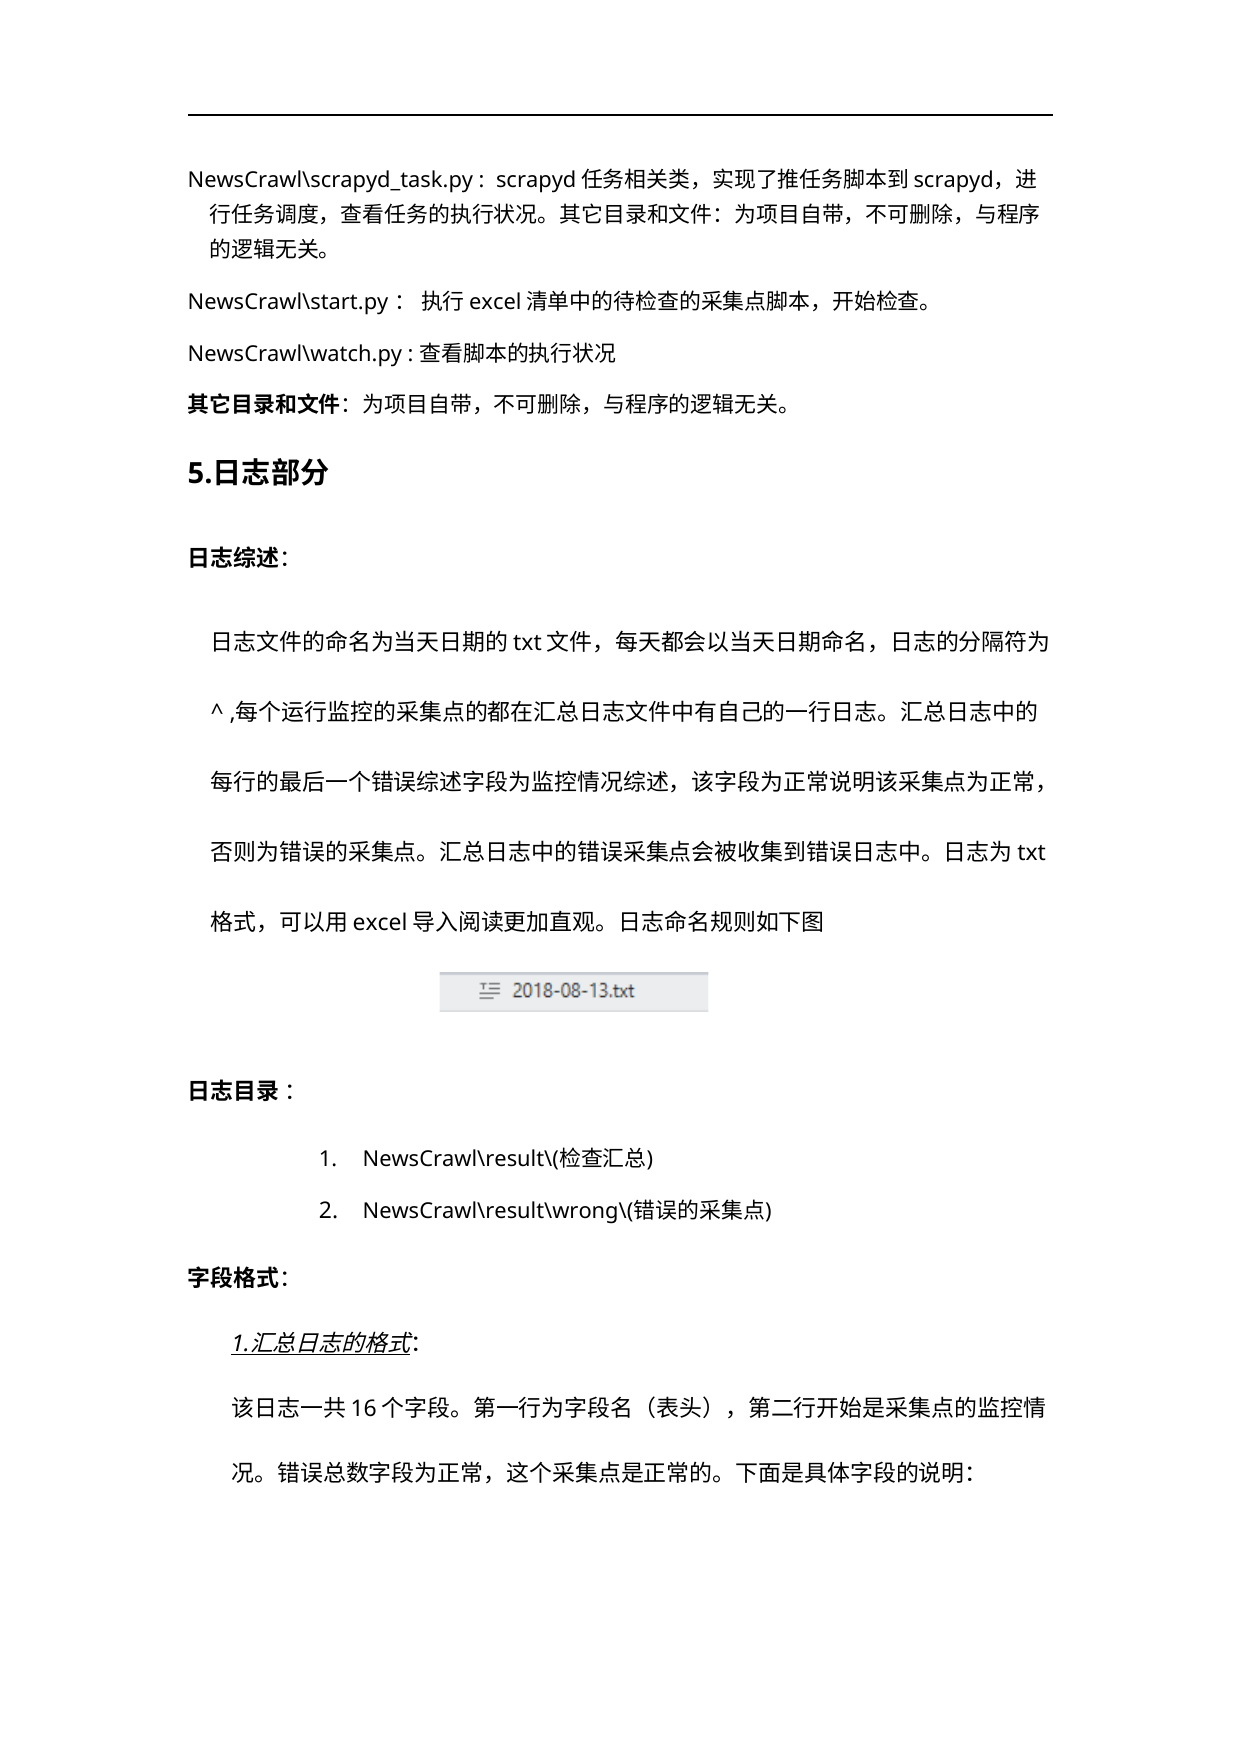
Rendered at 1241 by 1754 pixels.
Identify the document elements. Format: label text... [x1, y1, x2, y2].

text NewsCrawl\start.py ： 执行excel清单中的待检查的采集点脚本，开始检查。 [187, 284, 1053, 316]
text 1.汇总日志的格式： [187, 1309, 1053, 1374]
text NewsCrawl\scrapyd_task.py : scrapyd任务相关类，实现了推任务脚本到scrapyd，进行任务调度，查看任务的执行状况。其它目录和文件：为项目自带，不可删除，与程序的逻辑无关。 [187, 162, 1053, 264]
text 日志目录 ： [187, 1057, 1053, 1122]
text 字段格式： [187, 1244, 1053, 1309]
text 5.日志部分 [187, 439, 1053, 504]
text NewsCrawl\watch.py : 查看脚本的执行状况 [187, 335, 1053, 368]
picture [439, 972, 709, 1012]
text 其它目录和文件：为项目自带，不可删除，与程序的逻辑无关。 [187, 387, 1053, 419]
text 该日志一共16个字段。第一行为字段名（表头），第二行开始是采集点的监控情况。错误总数字段为正常，这个采集点是正常的。下面是具体字段的说明： [231, 1374, 1053, 1504]
text 日志文件的命名为当天日期的txt文件，每天都会以当天日期命名，日志的分隔符为^ ,每个运行监控的采集点的都在汇总日志文件中有自己的一行日志。汇总日志中的每行的最后一个错误综述字段为监控情况综述，该字段为正常说明该采集点为正常，否则为错误的采集点。汇总日志中的错误采集点会被收集到错误日志中。日志为txt格式，可以用excel导入阅读更加直观。日志命名规则如下图 [210, 608, 1053, 953]
list NewsCrawl\result\wrong\(错误的采集点) [319, 1193, 1053, 1225]
text 日志综述： [187, 524, 1053, 589]
list NewsCrawl\result\(检查汇总) [319, 1141, 1053, 1173]
